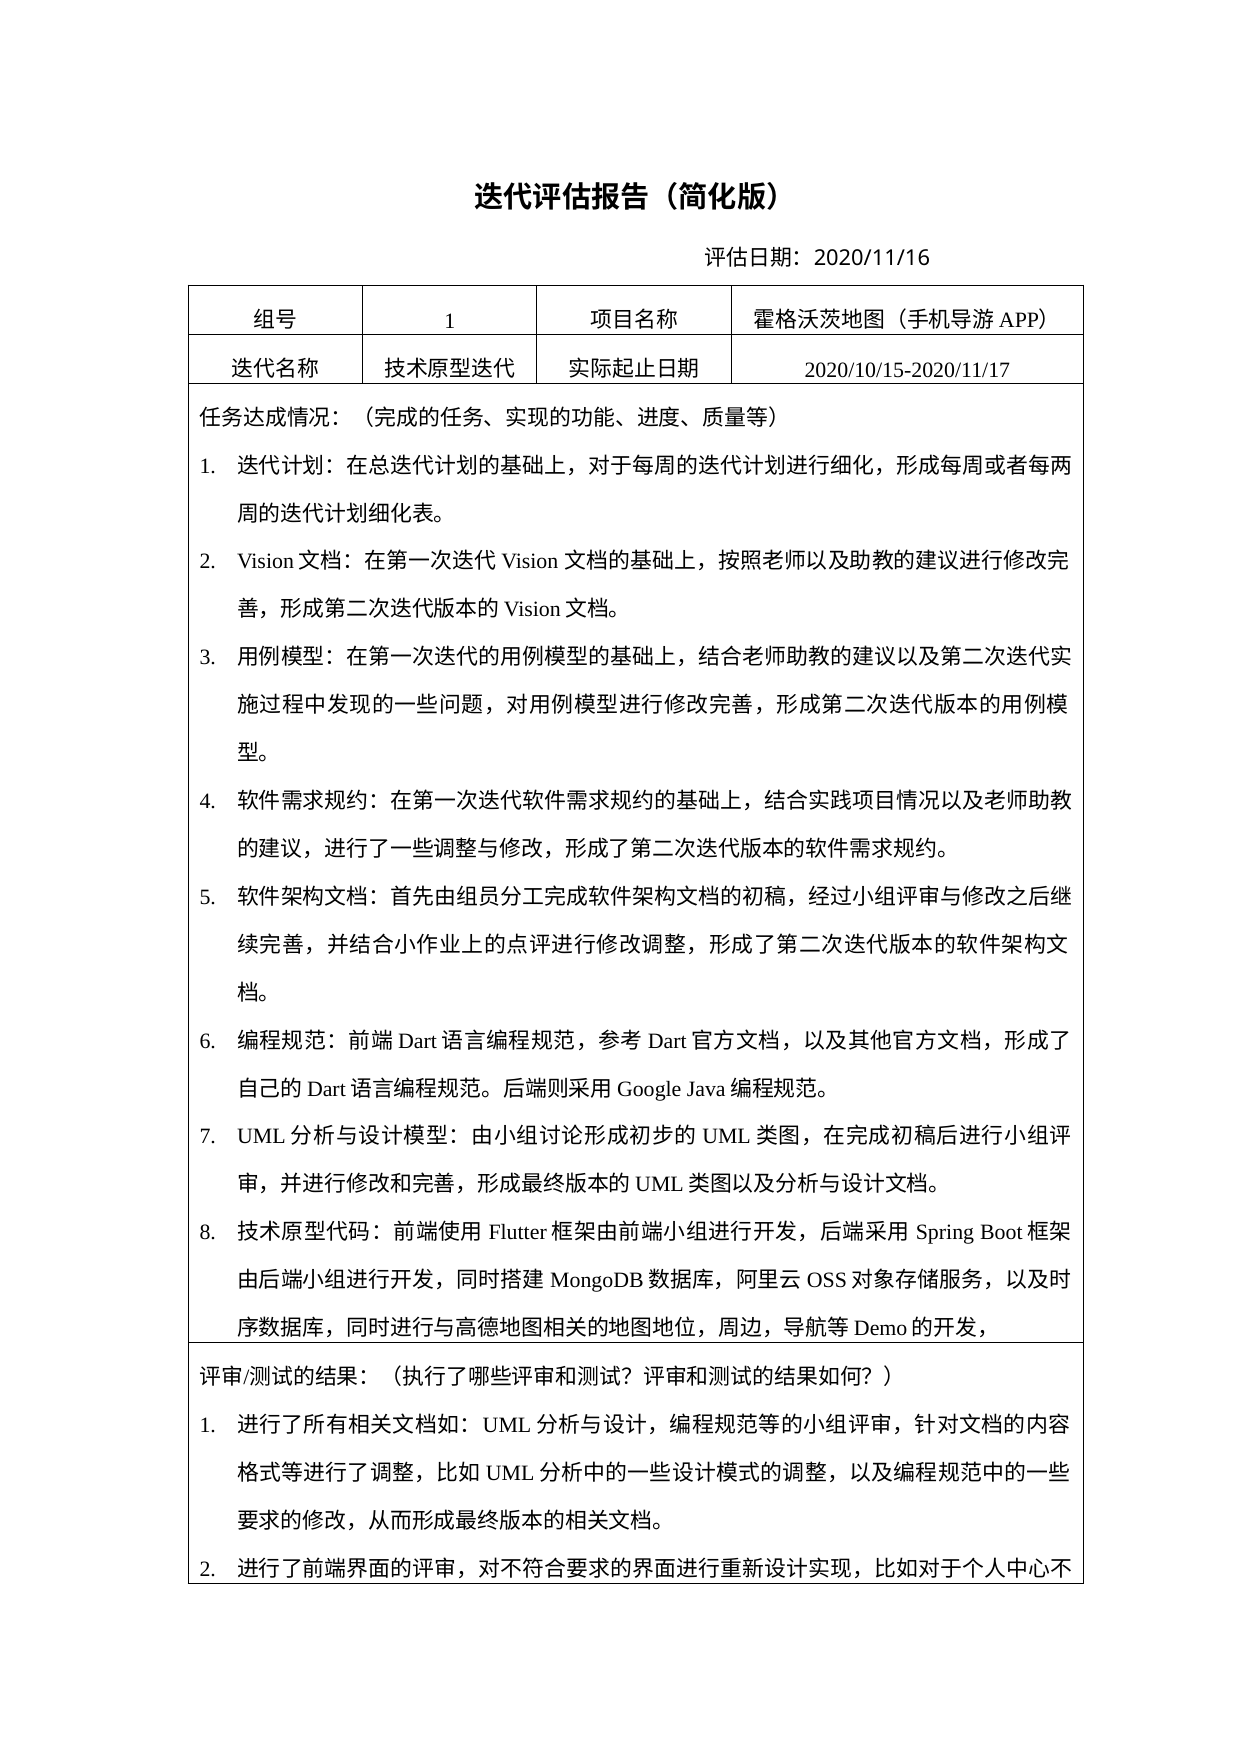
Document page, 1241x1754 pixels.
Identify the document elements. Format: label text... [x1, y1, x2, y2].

text 评估日期：2020/11/16 [187, 239, 1053, 272]
table_header 项目名称 [537, 286, 731, 333]
table_cell 实际起止日期 [537, 335, 731, 382]
table_cell 技术原型迭代 [363, 335, 536, 382]
table_cell 迭代名称 [189, 335, 362, 382]
table_header 组号 [189, 286, 362, 333]
table_header 1 [363, 286, 536, 333]
table_cell 2020/10/15-2020/11/17 [732, 335, 1083, 382]
table_cell 任务达成情况：（完成的任务、实现的功能、进度、质量等） 迭代计划：在总迭代计划的基础上，对于每周的迭代计划进行细化，形成每周或者每两周的迭代计划细化表。 Vision文档：在第一次迭代Vision 文档的基础上，按照老师以及助教的建议进行修改完善，形成第二次迭代版本的Vision文档。 用例模型：在第一次迭代的用例模型的基础上，结合老师助教的建议以及第二次迭代实施过程中发现的一些问题，对用例模型进行修改完善，形成第二次迭代版本的用例模型。 软件需求规约：在第一次迭代软件需求规约的基础上，结合实践项目情况以及老师助教的建议，进行了一些调整与修改，形成了第二次迭代版本的软件需求规约。 软件架构文档：首先由组员分工完成软件架构文档的初稿，经过小组评审与修改之后继续完善，并结合小作业上的点评进行修改调整，形成了第二次迭代版本的软件架构文档。 编程规范：前端Dart语言编程规范，参考Dart官方文档，以及其他官方文档，形成了自己的Dart语言编程规范。后端则采用Google Java编程规范。 UML分析与设计模型：由小组讨论形成初步的UML类图，在完成初稿后进行小组评审，并进行修改和完善，形成最终版本的UML类图以及分析与设计文档。 技术原型代码：前端使用Flutter框架由前端小组进行开发，后端采用Spring Boot框架由后端小组进行开发，同时搭建MongoDB数据库，阿里云OSS对象存储服务，以及时序数据库，同时进行与高德地图相关的地图地位，周边，导航等Demo的开发， [189, 384, 1083, 1342]
table_header 霍格沃茨地图（手机导游APP） [732, 286, 1083, 333]
text 迭代评估报告（简化版） [187, 162, 1053, 227]
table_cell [189, 1343, 1083, 1582]
